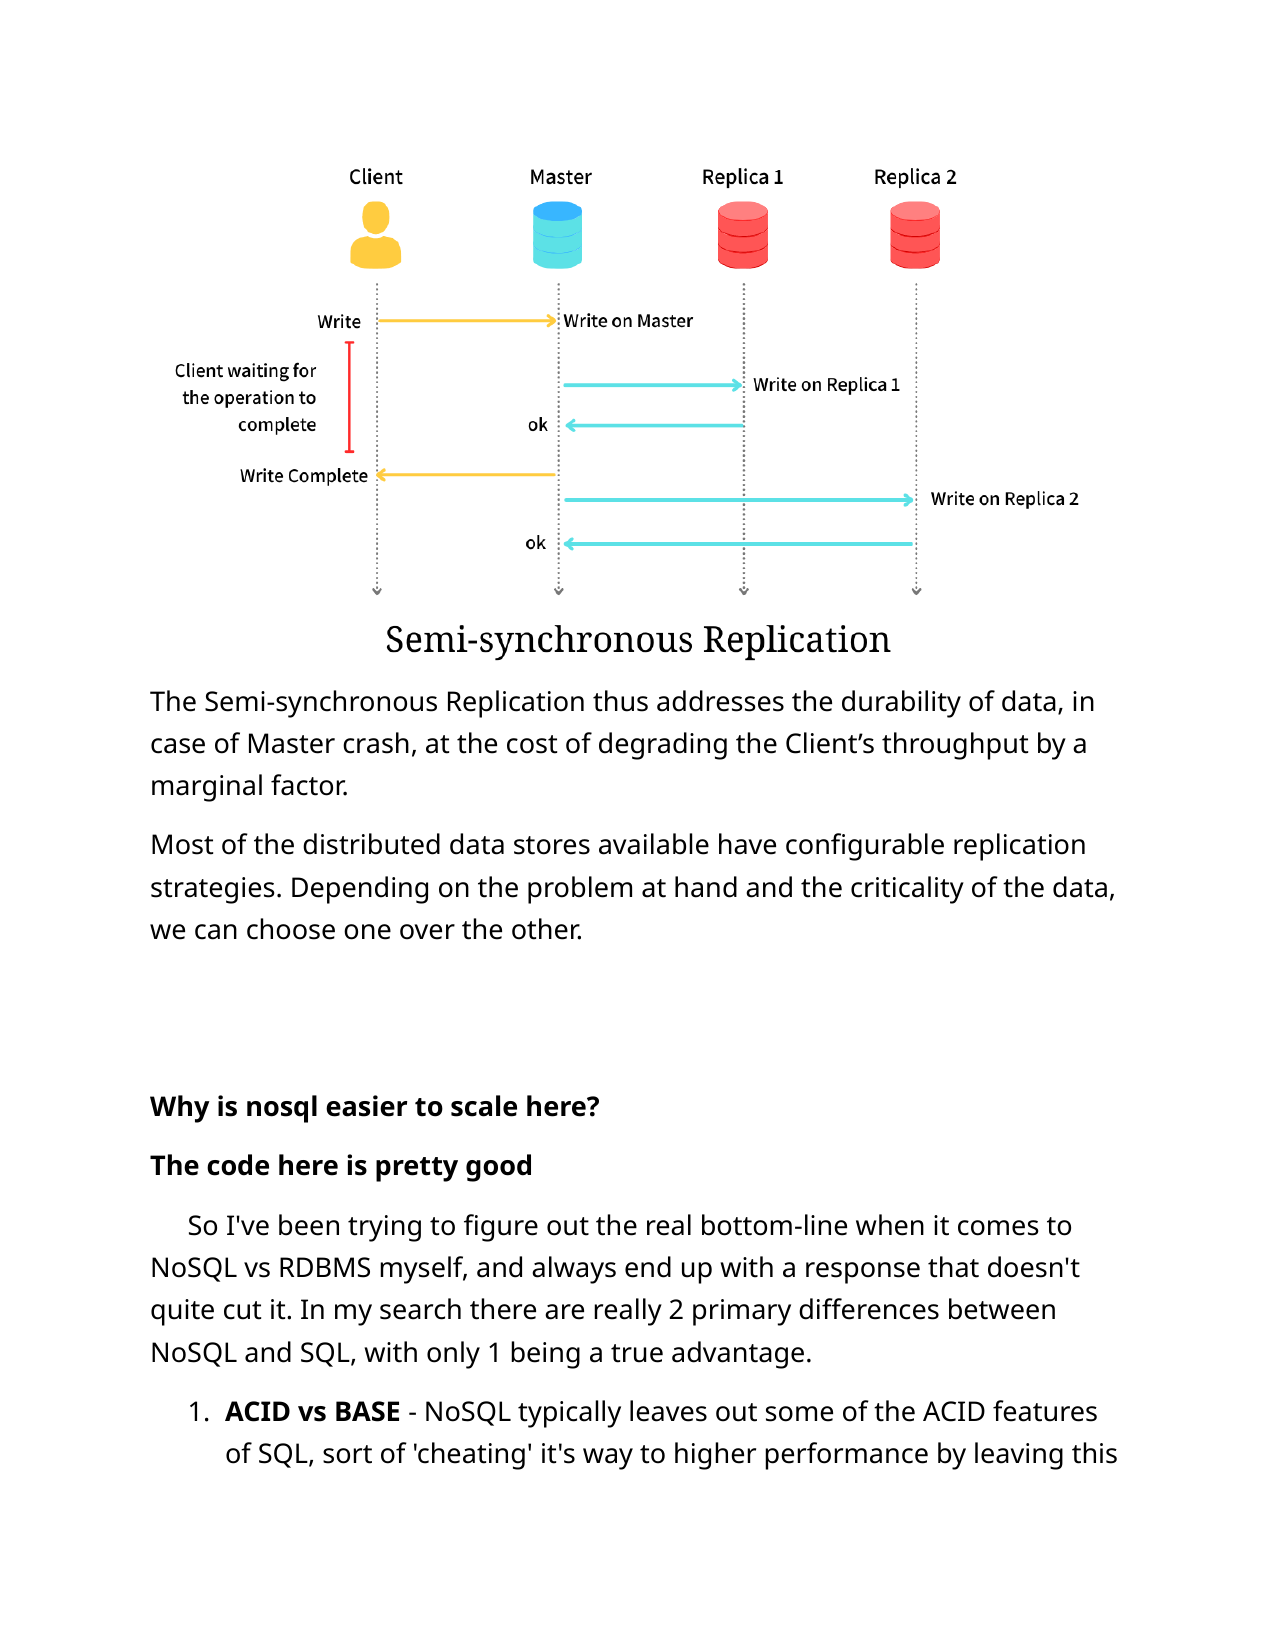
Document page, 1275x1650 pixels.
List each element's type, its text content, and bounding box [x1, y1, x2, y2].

text The Semi-synchronous Replication thus addresses the durability of data, in case of Master crash, at the cost of degrading the Client’s throughput by a marginal factor. [150, 682, 1125, 804]
text The code here is pretty good [150, 1147, 1125, 1184]
text Why is nosql easier to scale here? [150, 1088, 1125, 1125]
picture [150, 150, 1125, 661]
text Most of the distributed data stores available have configurable replication strategies. Depending on the problem at hand and the criticality of the data, we can choose one over the other. [150, 826, 1125, 947]
text So I've been trying to figure out the real bottom-line when it comes to NoSQL vs RDBMS myself, and always end up with a response that doesn't quite cut it. In my search there are really 2 primary differences between NoSQL and SQL, with only 1 being a true advantage. [150, 1206, 1125, 1370]
